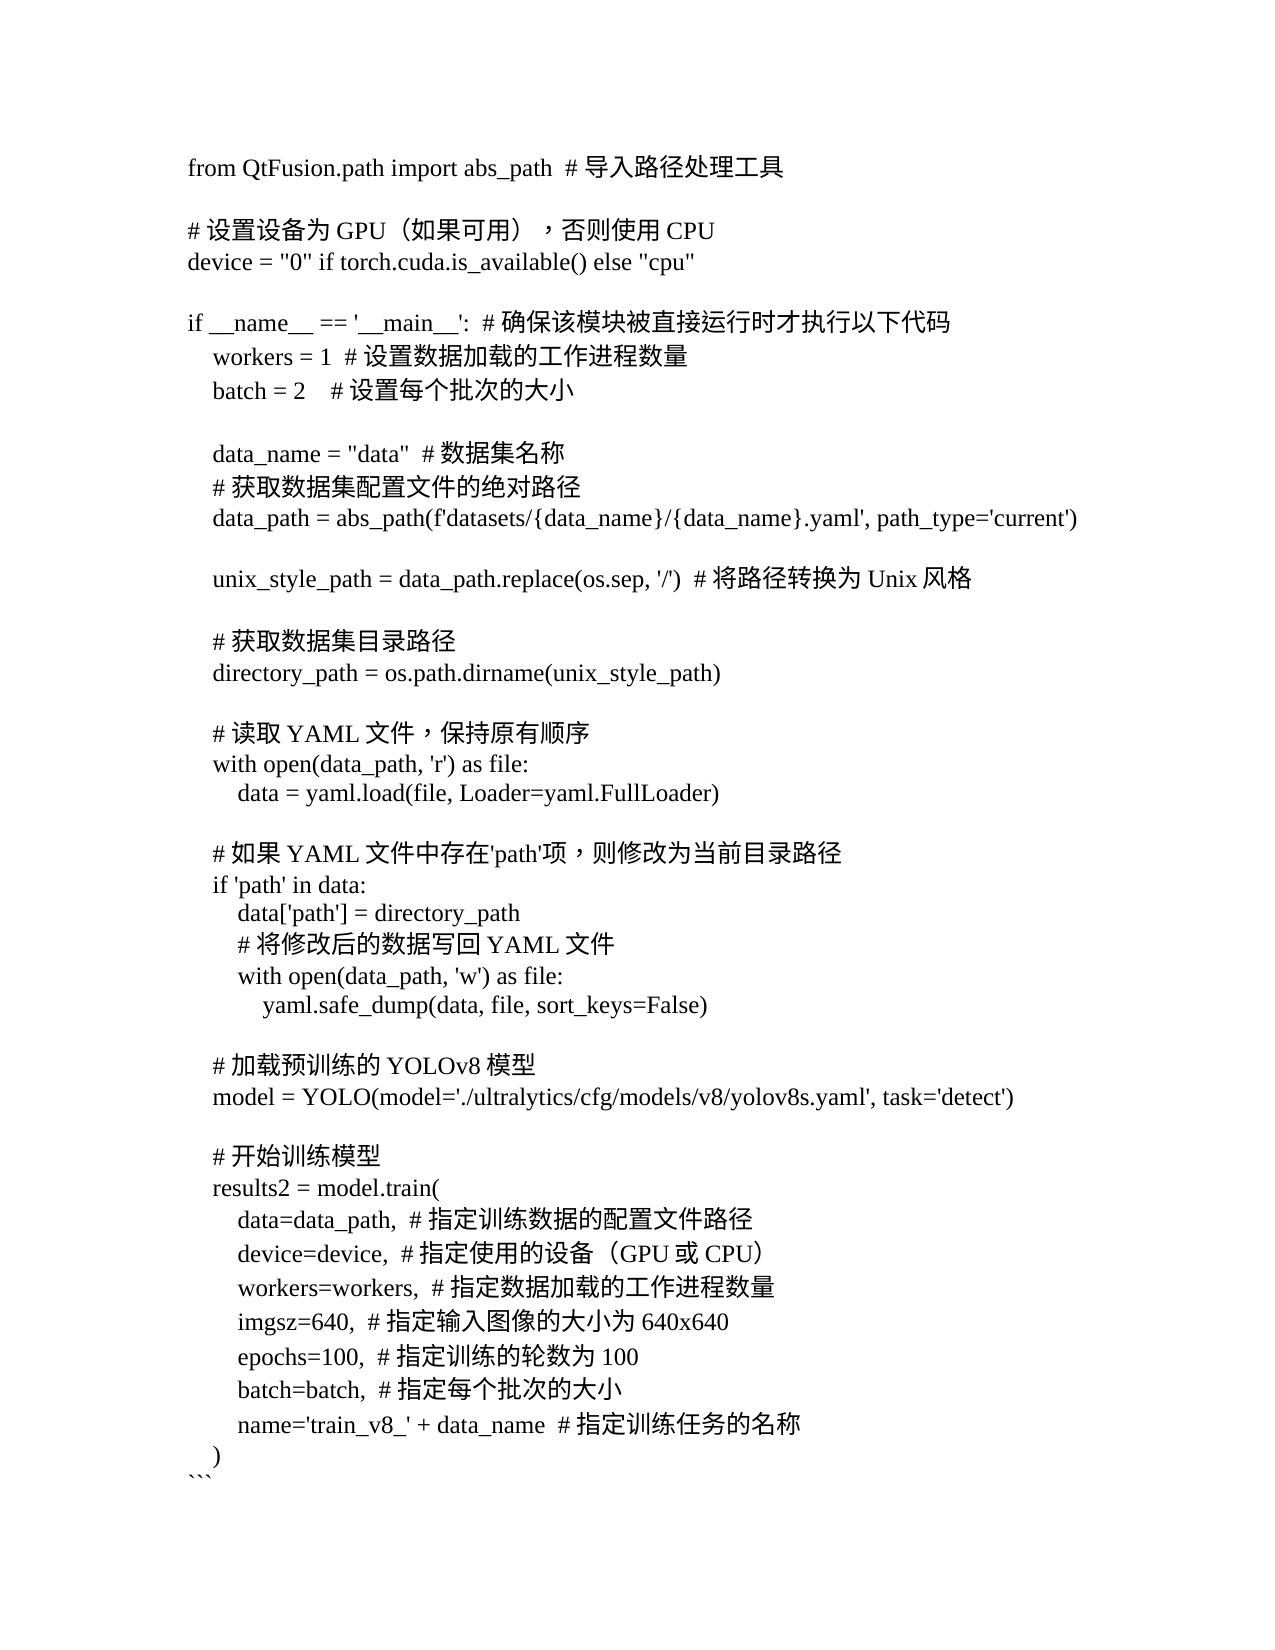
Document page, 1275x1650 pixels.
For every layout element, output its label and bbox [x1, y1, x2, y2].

text [187, 150, 1087, 1498]
